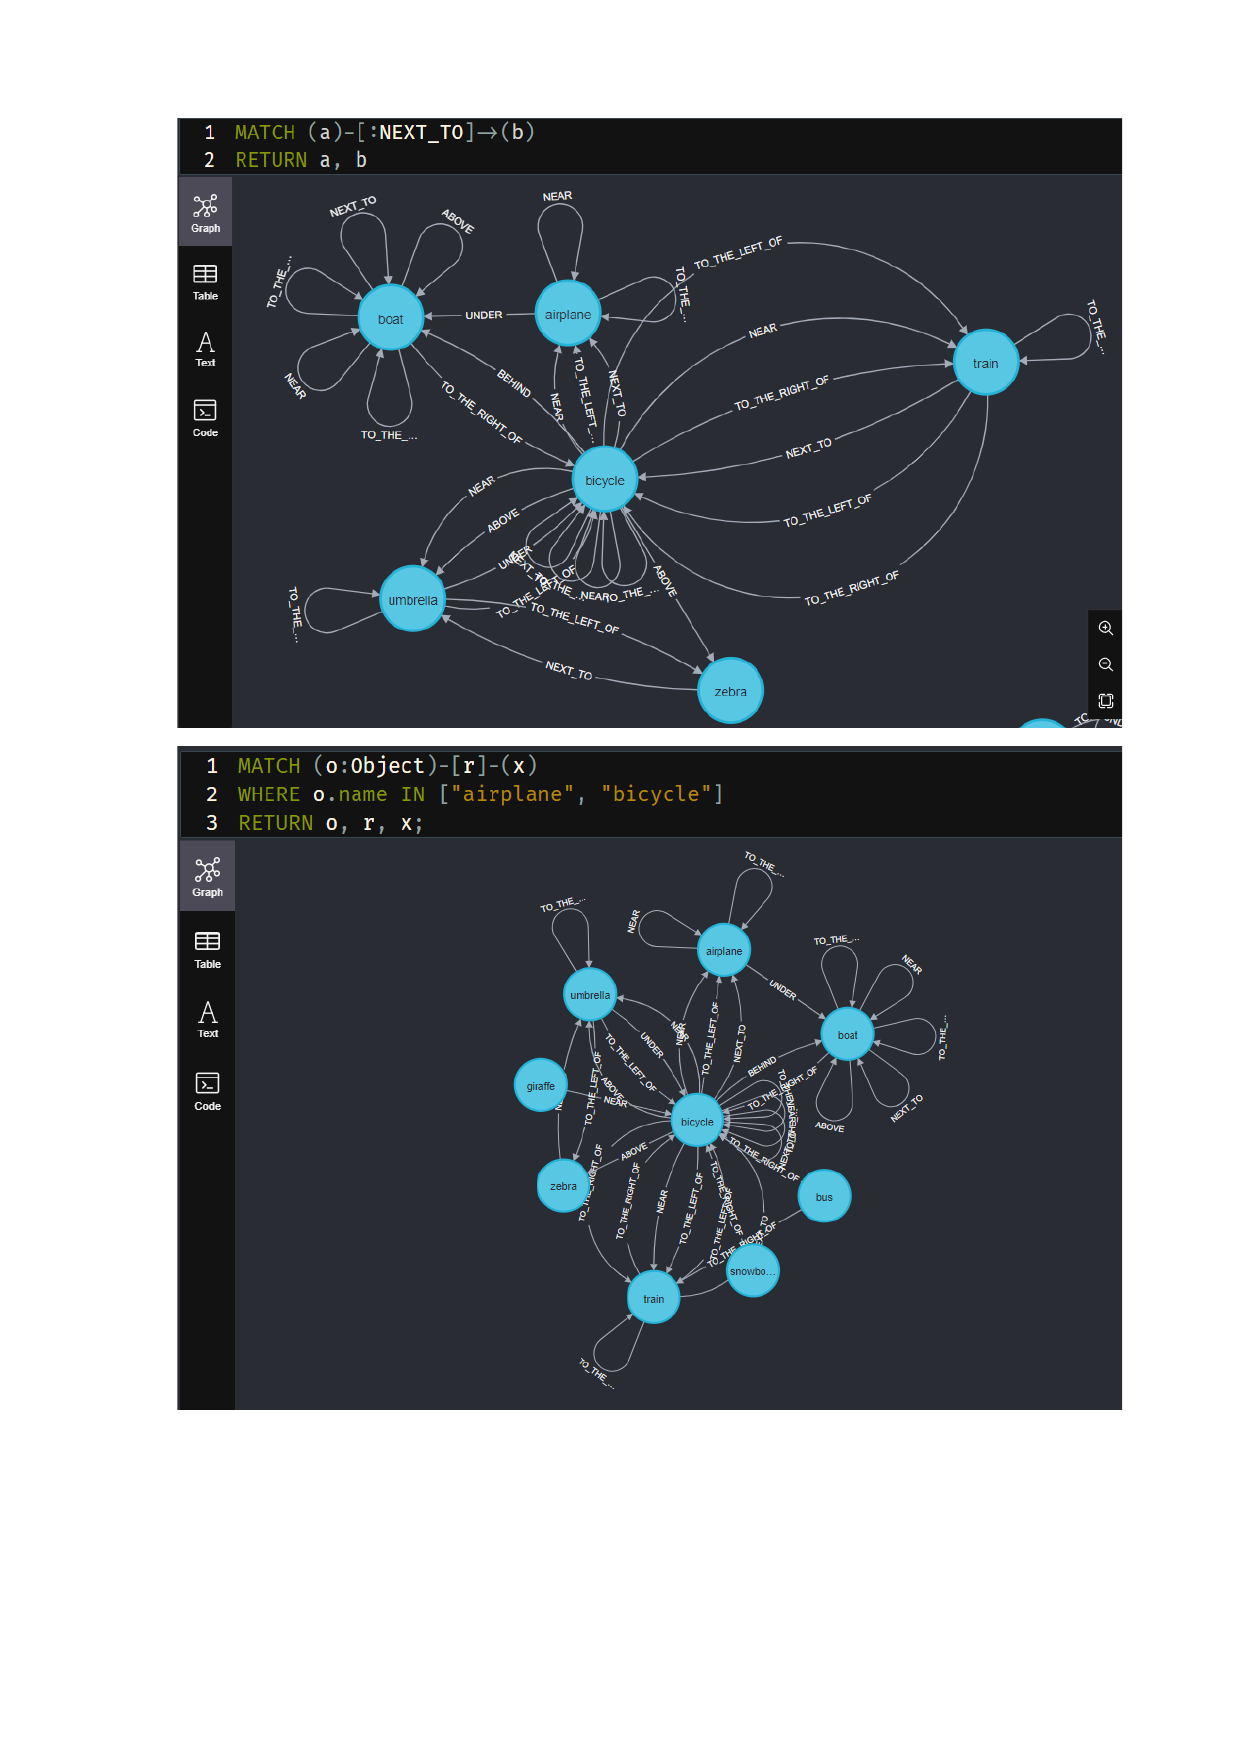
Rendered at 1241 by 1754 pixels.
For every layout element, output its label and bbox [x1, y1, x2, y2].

picture [177, 118, 1123, 728]
picture [177, 746, 1123, 1410]
